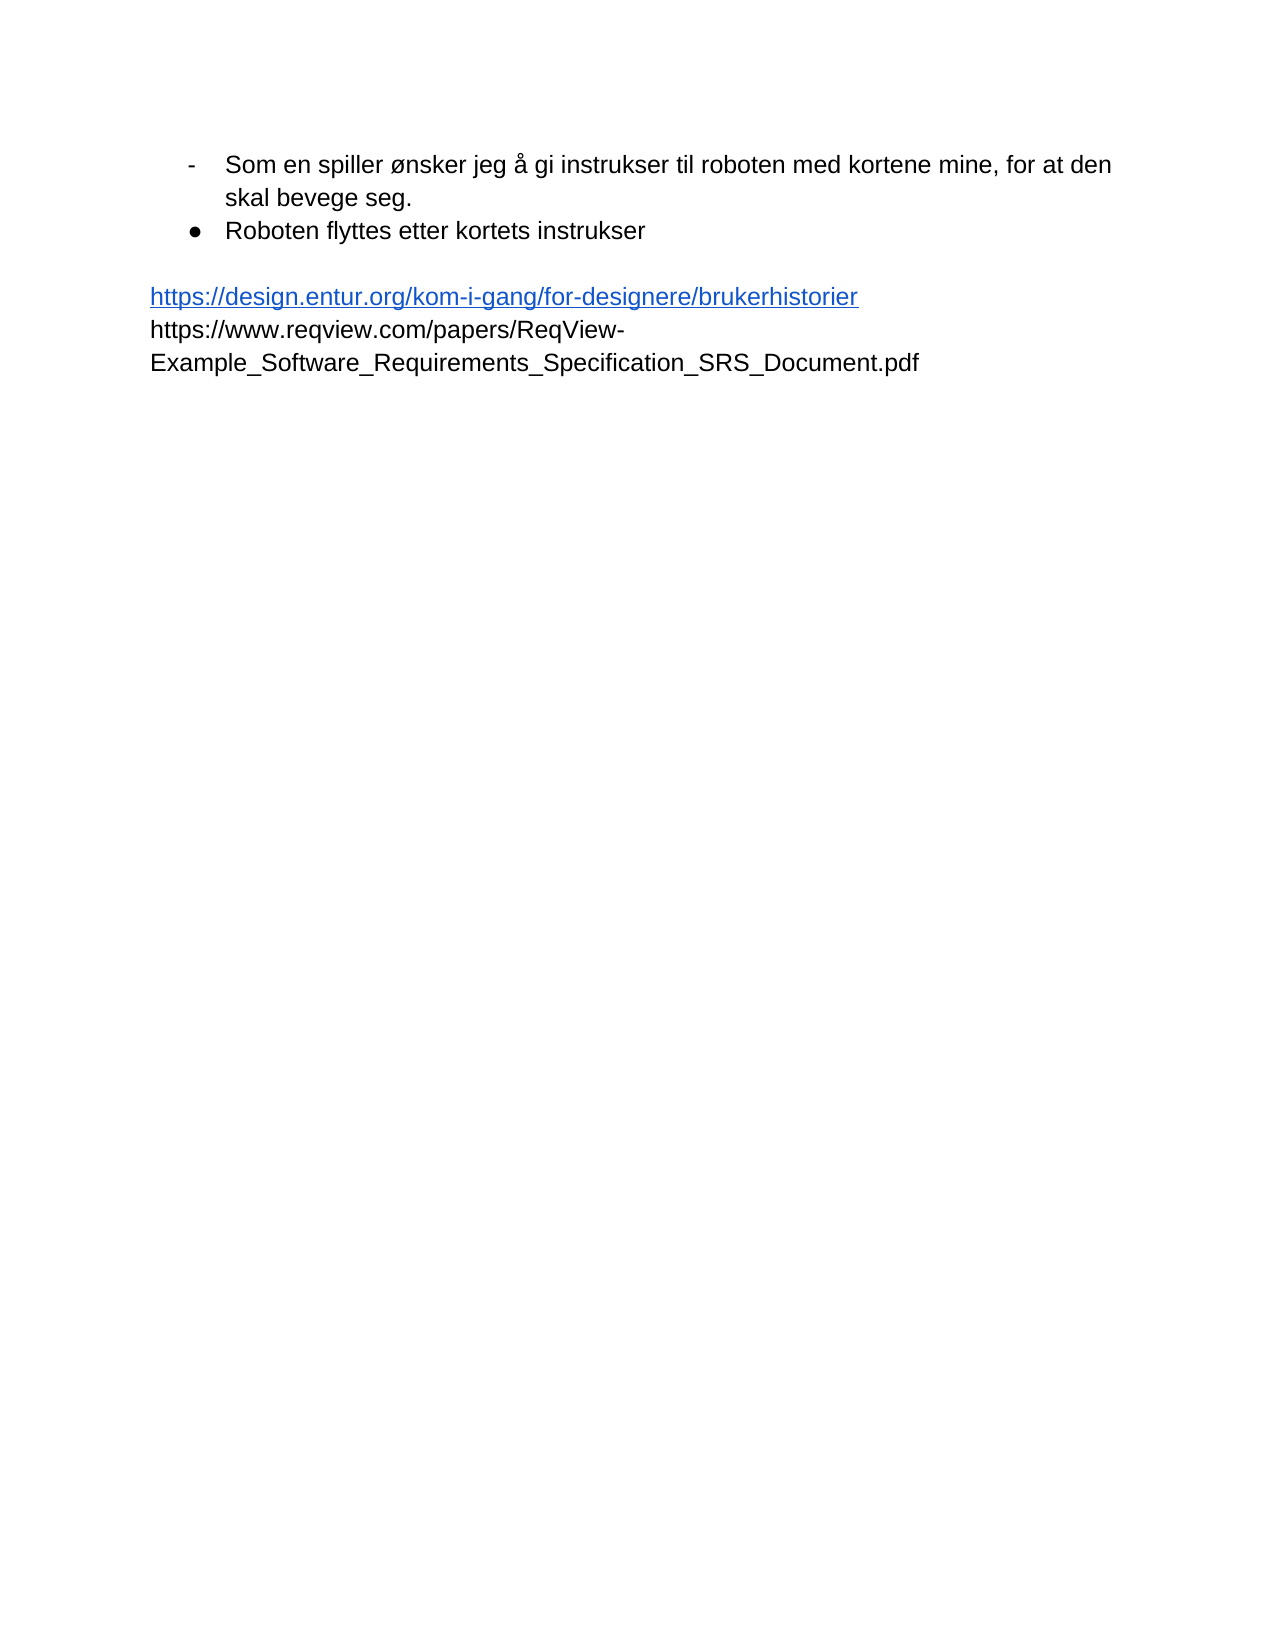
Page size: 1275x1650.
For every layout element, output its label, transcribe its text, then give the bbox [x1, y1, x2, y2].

text https://design.entur.org/kom-i-gang/for-designere/brukerhistorier [150, 282, 1125, 311]
list Som en spiller ønsker jeg å gi instrukser til roboten med kortene mine, for at den skal bevege seg. [187, 150, 1125, 212]
text https://www.reqview.com/papers/ReqView-Example_Software_Requirements_Specification_SRS_Document.pdf [150, 315, 1125, 377]
list Roboten flyttes etter kortets instrukser [187, 216, 1125, 245]
